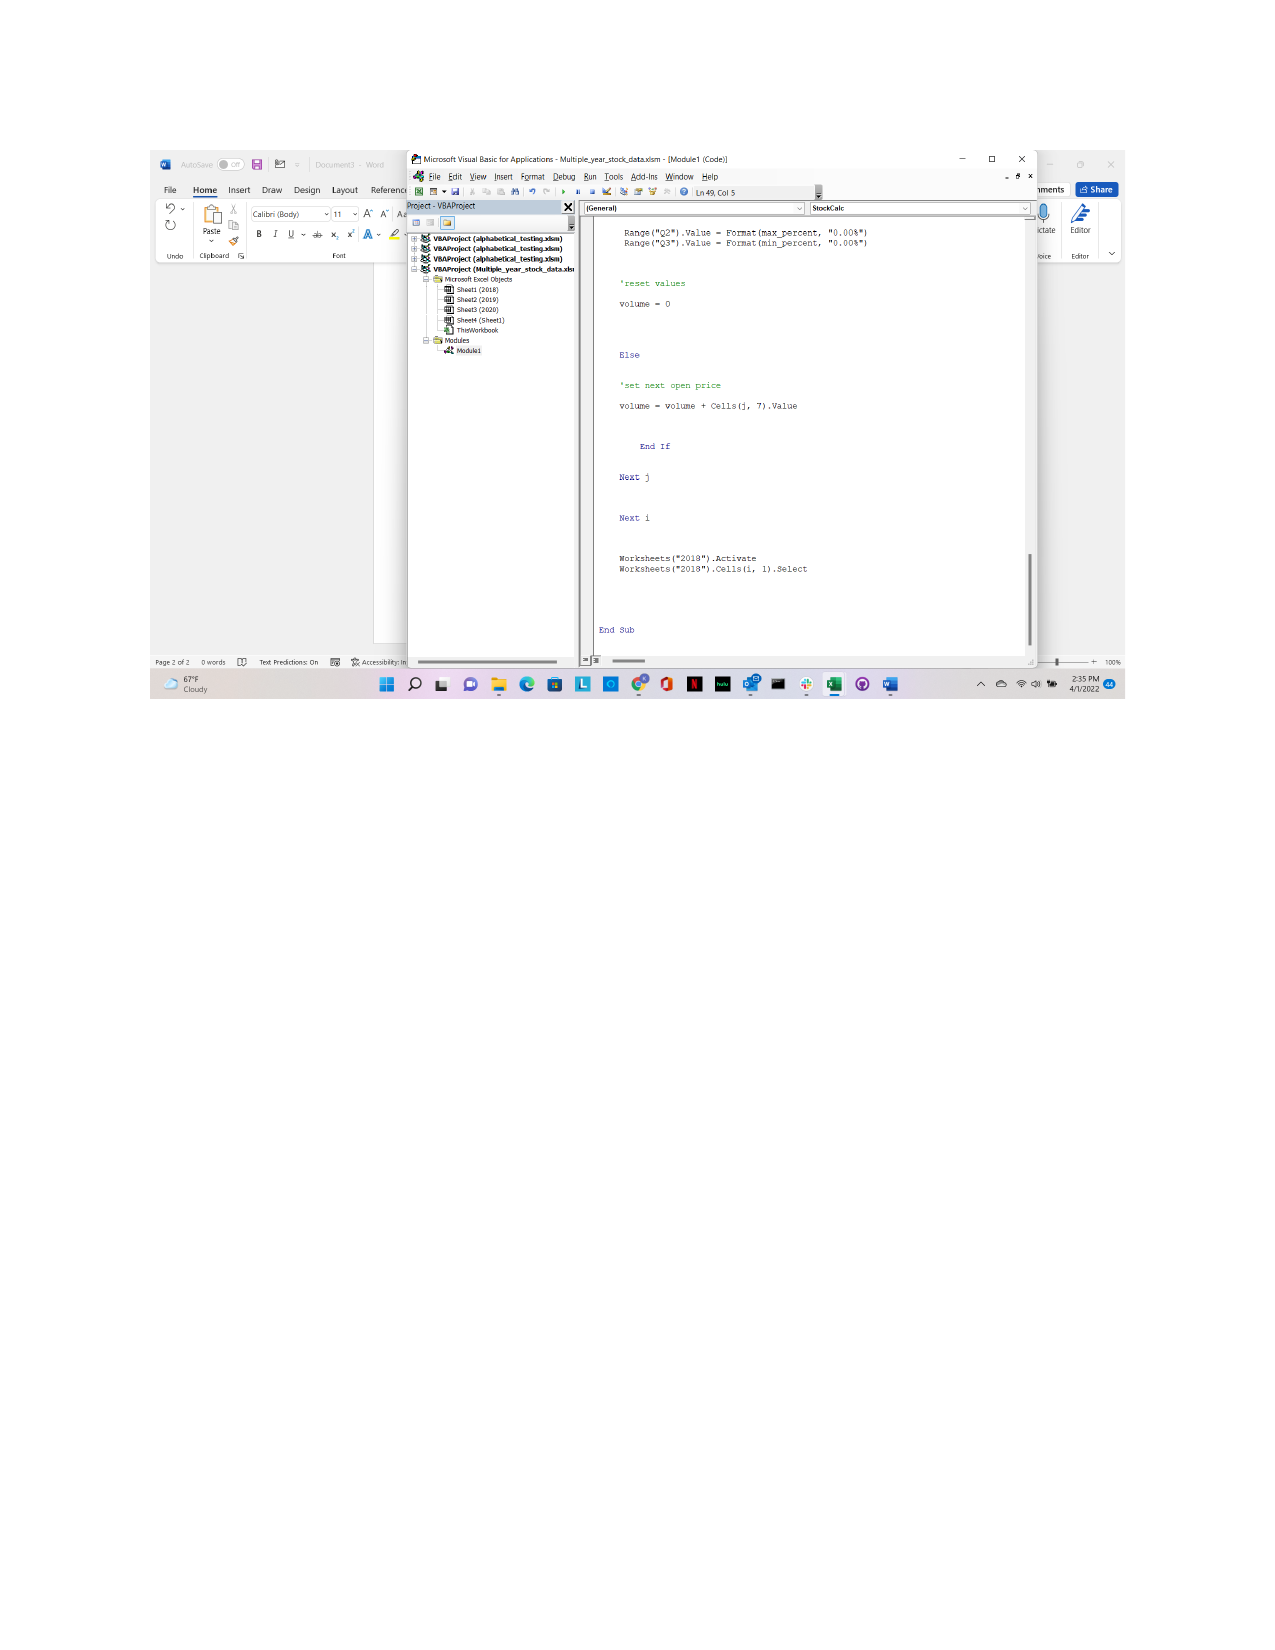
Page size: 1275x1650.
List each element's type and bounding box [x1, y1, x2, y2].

picture [150, 150, 1125, 699]
